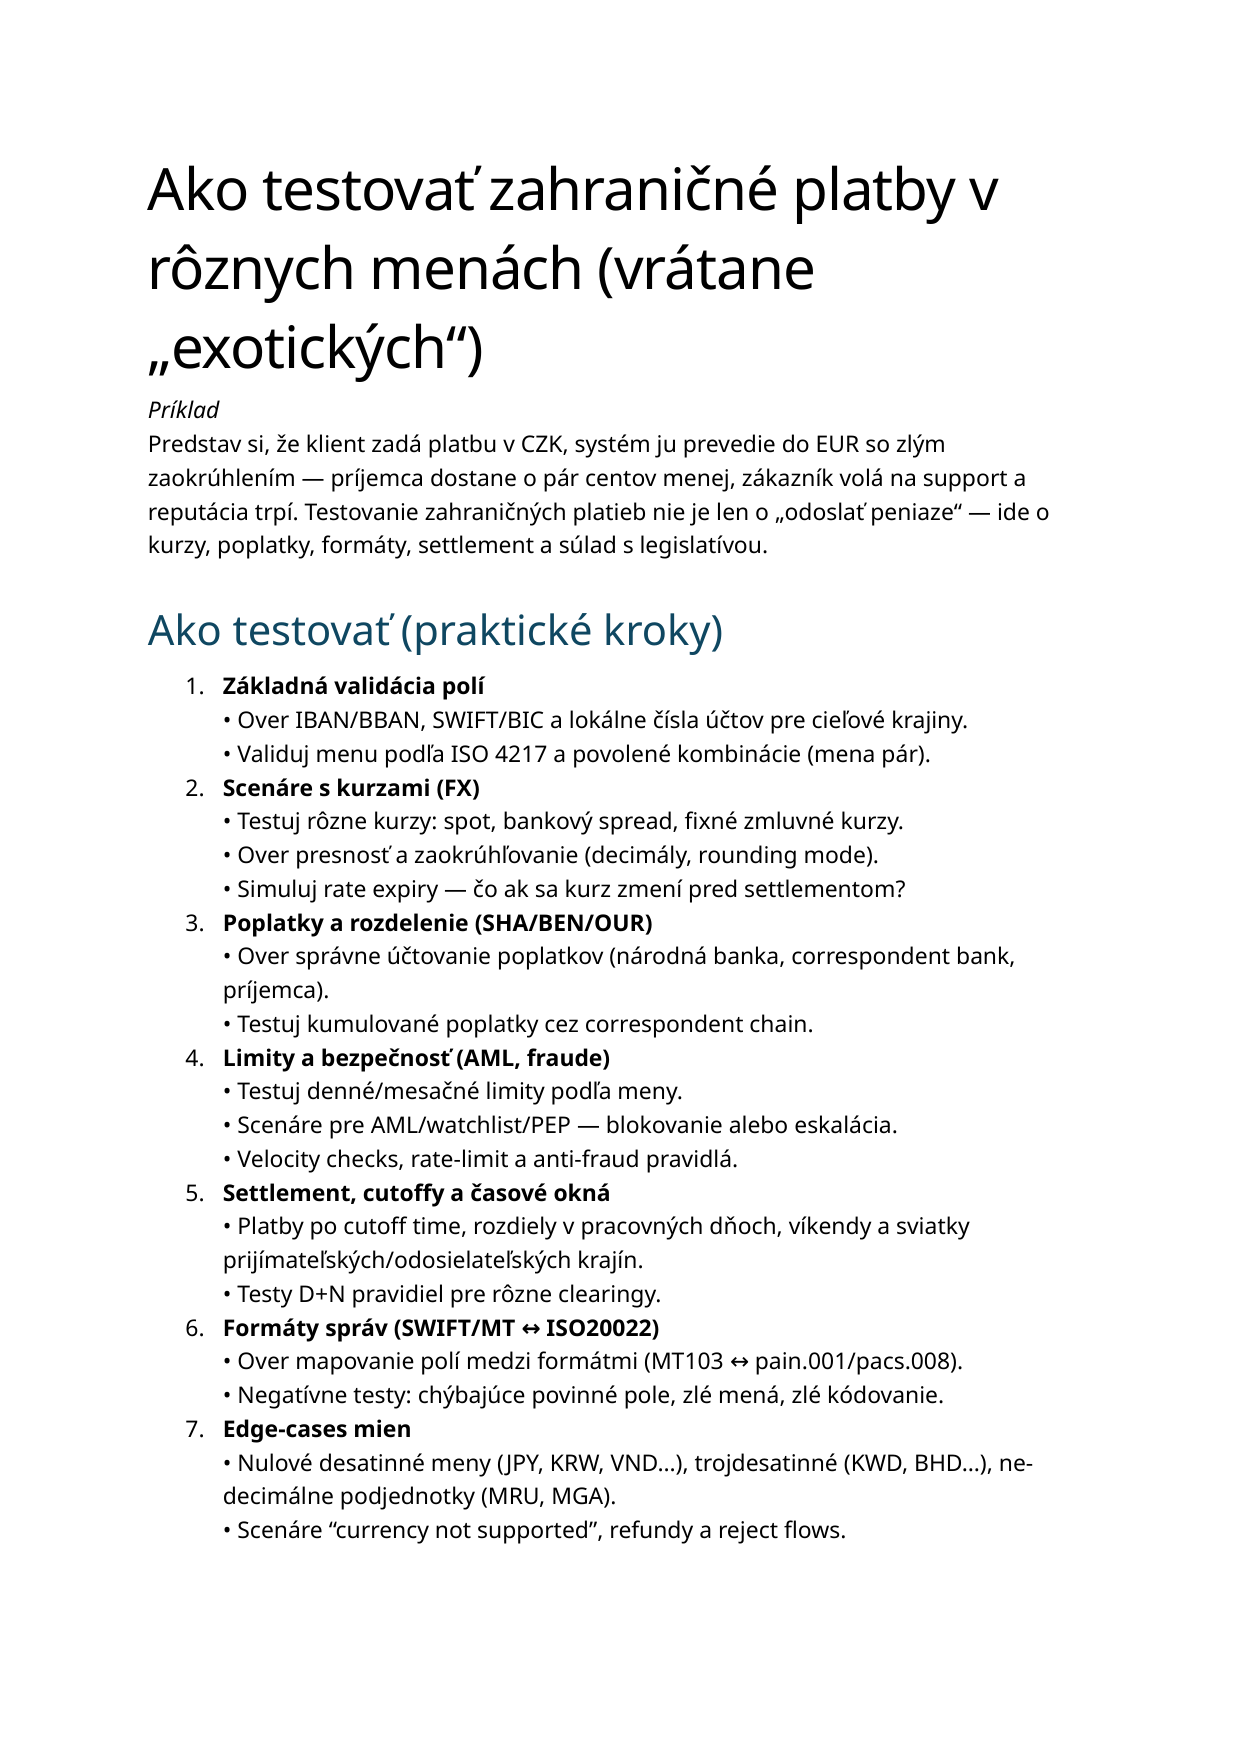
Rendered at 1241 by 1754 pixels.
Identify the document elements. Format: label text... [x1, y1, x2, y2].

list Scenáre s kurzami (FX) • Testuj rôzne kurzy: spot, bankový spread, fixné zmluvné kurzy. • Over presnosť a zaokrúhľovanie (decimály, rounding mode). • Simuluj rate expiry — čo ak sa kurz zmení pred settlementom? [185, 771, 1093, 904]
list Limity a bezpečnosť (AML, fraude) • Testuj denné/mesačné limity podľa meny. • Scenáre pre AML/watchlist/PEP — blokovanie alebo eskalácia. • Velocity checks, rate-limit a anti-fraud pravidlá. [185, 1041, 1093, 1174]
list Poplatky a rozdelenie (SHA/BEN/OUR) • Over správne účtovanie poplatkov (národná banka, correspondent bank, príjemca). • Testuj kumulované poplatky cez correspondent chain. [185, 906, 1093, 1039]
list Základná validácia polí • Over IBAN/BBAN, SWIFT/BIC a lokálne čísla účtov pre cieľové krajiny. • Validuj menu podľa ISO 4217 a povolené kombinácie (mena pár). [185, 670, 1093, 769]
text Príklad Predstav si, že klient zadá platbu v CZK, systém ju prevedie do EUR so zlým zaokrúhlením — príjemca dostane o pár centov menej, zákazník volá na support a reputácia trpí. Testovanie zahraničných platieb nie je len o „odoslať peniaze“ — ide o kurzy, poplatky, formáty, settlement a súlad s legislatívou. [148, 394, 1093, 561]
list Edge-cases mien • Nulové desatinné meny (JPY, KRW, VND…), trojdesatinné (KWD, BHD…), ne-decimálne podjednotky (MRU, MGA). • Scenáre “currency not supported”, refundy a reject flows. [185, 1413, 1093, 1545]
subtitle Ako testovať (praktické kroky) [148, 601, 1093, 657]
list Formáty správ (SWIFT/MT ↔ ISO20022) • Over mapovanie polí medzi formátmi (MT103 ↔ pain.001/pacs.008). • Negatívne testy: chýbajúce povinné pole, zlé mená, zlé kódovanie. [185, 1311, 1093, 1410]
title Ako testovať zahraničné platby v rôznych menách (vrátane „exotických“) [148, 148, 1093, 386]
list Settlement, cutoffy a časové okná • Platby po cutoff time, rozdiely v pracovných dňoch, víkendy a sviatky prijímateľských/odosielateľských krajín. • Testy D+N pravidiel pre rôzne clearingy. [185, 1176, 1093, 1309]
